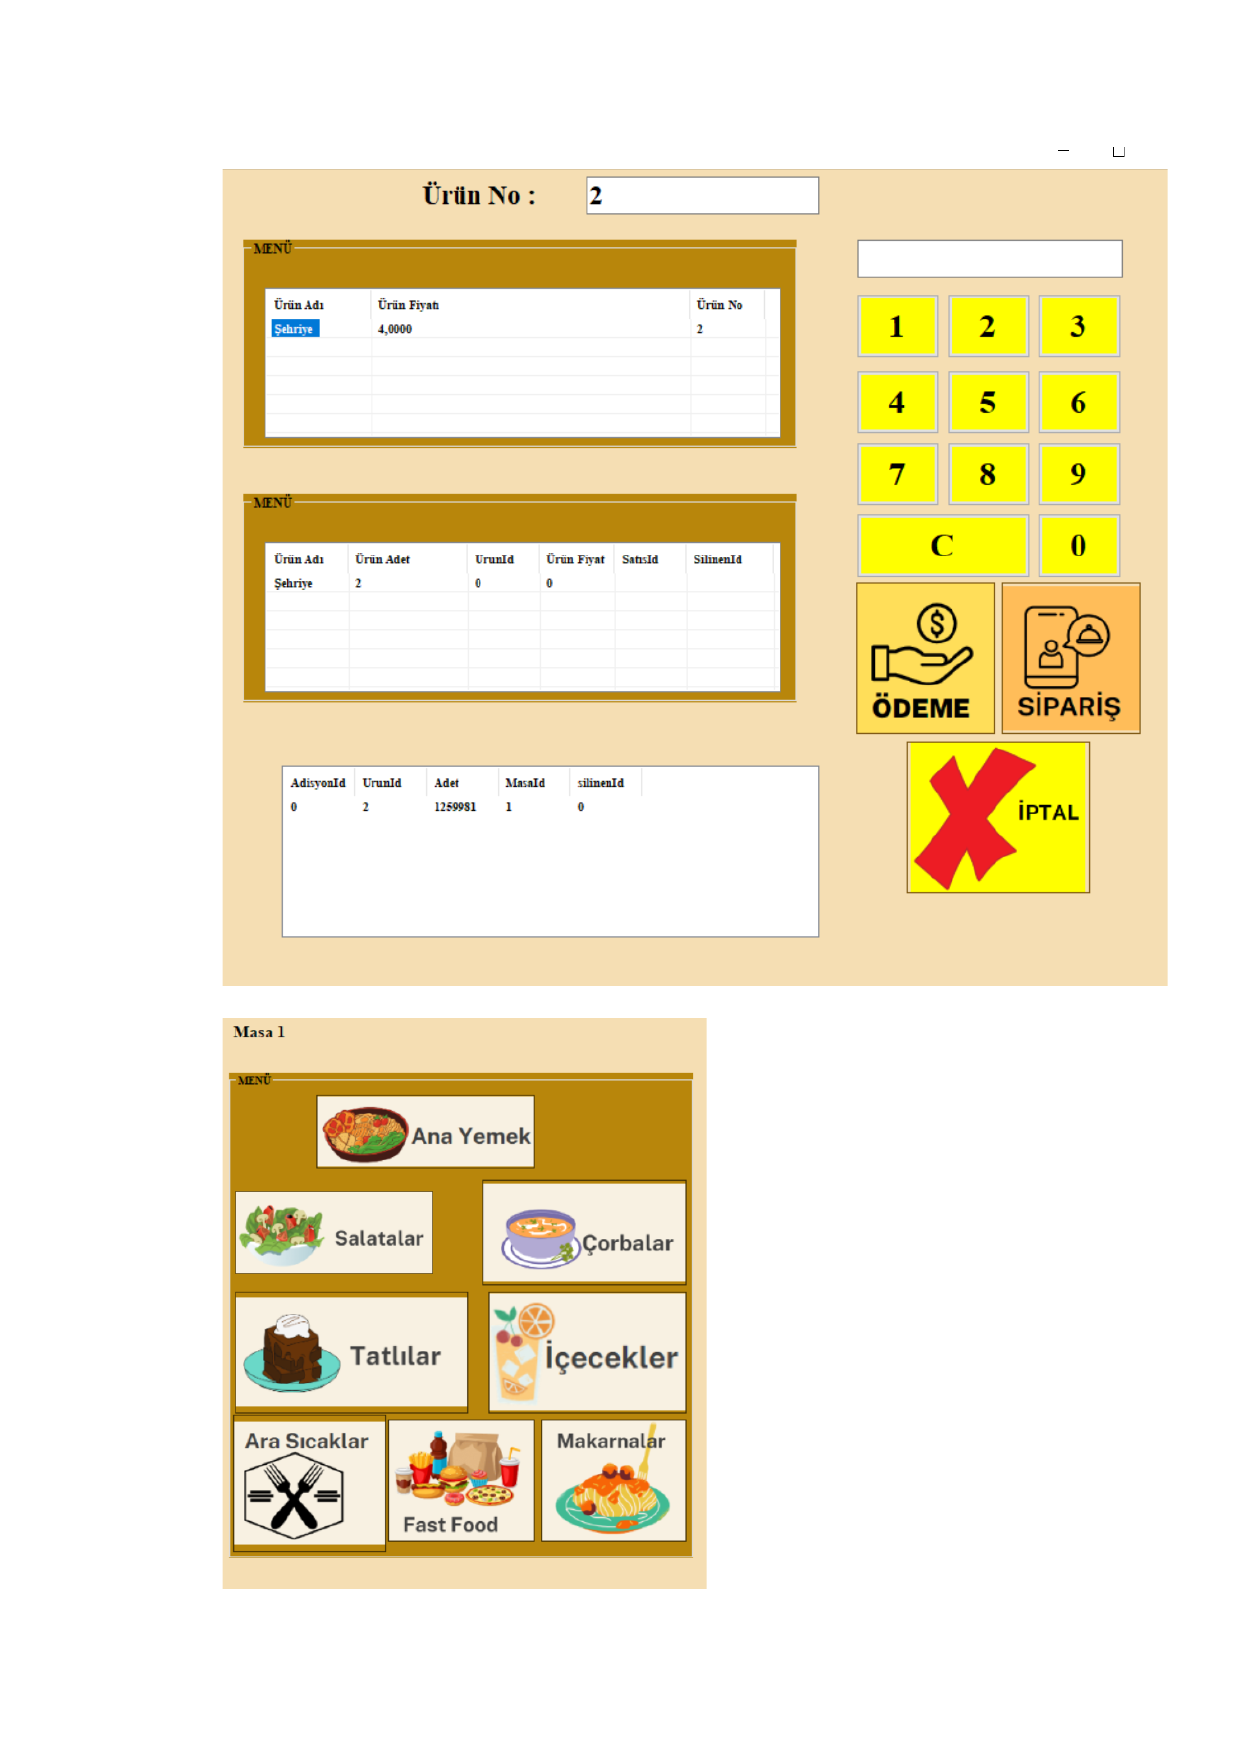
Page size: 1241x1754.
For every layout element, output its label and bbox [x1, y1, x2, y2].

picture [222, 1018, 707, 1589]
picture [222, 147, 1168, 986]
